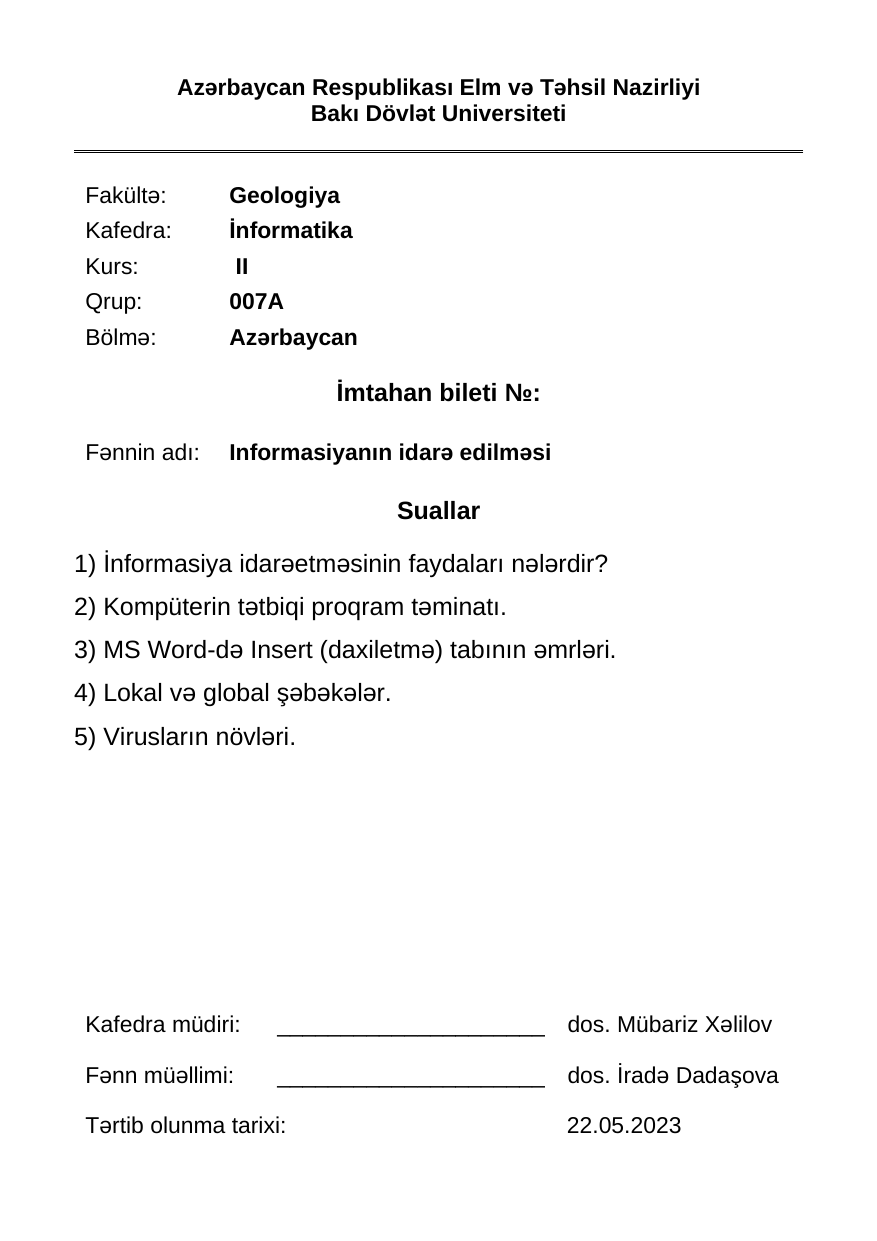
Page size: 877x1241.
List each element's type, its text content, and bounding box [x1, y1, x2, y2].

text 4) Lokal və global şəbəkələr. [74, 678, 803, 707]
text 2) Kompüterin tətbiqi proqram təminatı. [74, 592, 803, 621]
text 1) İnformasiya idarəetməsinin faydaları nələrdir? [74, 549, 803, 578]
text 3) MS Word-də Insert (daxiletmə) tabının əmrləri. [74, 635, 803, 664]
text 5) Virusların növləri. [74, 722, 803, 750]
